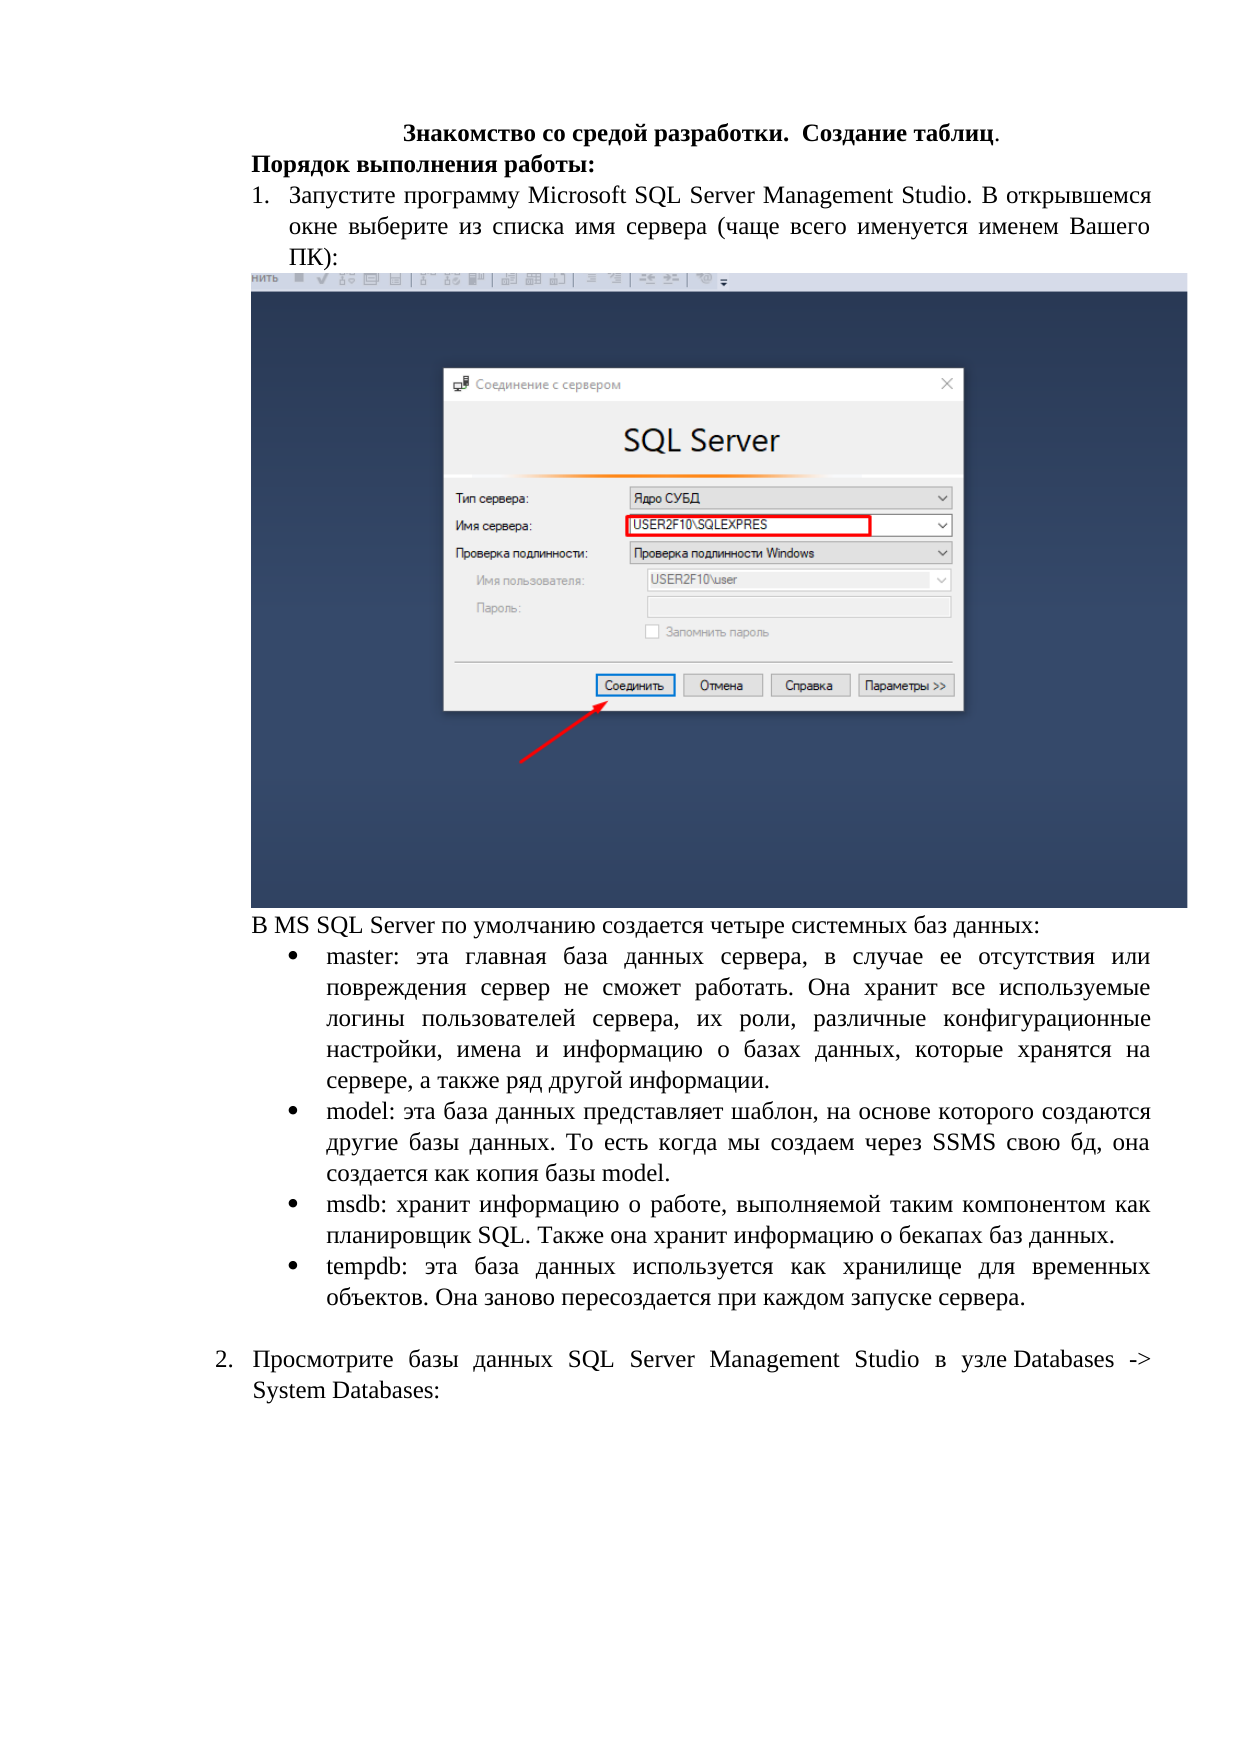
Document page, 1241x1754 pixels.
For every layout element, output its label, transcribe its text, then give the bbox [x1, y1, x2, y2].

list Просмотрите базы данных SQL Server Management Studio в узле Databases -> System Databases: [215, 1344, 1152, 1404]
text В MS SQL Server по умолчанию создается четыре системных баз данных: [177, 910, 1152, 939]
list master: эта главная база данных сервера, в случае ее отсутствия или повреждения сервер не сможет работать. Она хранит все используемые логины пользователей сервера, их роли, различные конфигурационные настройки, имена и информацию о базах данных, которые хранятся на сервере, а также ряд другой информации. [288, 941, 1152, 1094]
list tempdb: эта база данных используется как хранилище для временных объектов. Она заново пересоздается при каждом запуске сервера. [288, 1251, 1152, 1311]
list Запустите программу Microsoft SQL Server Management Studio. В открывшемся окне выберите из списка имя сервера (чаще всего именуется именем Вашего ПК): [251, 180, 1152, 271]
text Порядок выполнения работы: [177, 149, 1152, 178]
list model: эта база данных представляет шаблон, на основе которого создаются другие базы данных. То есть когда мы создаем через SSMS свою бд, она создается как копия базы model. [288, 1096, 1152, 1187]
picture [251, 273, 1188, 908]
list msdb: хранит информацию о работе, выполняемой таким компонентом как планировщик SQL. Также она хранит информацию о бекапах баз данных. [288, 1189, 1152, 1249]
text Знакомство со средой разработки. Создание таблиц. [177, 118, 1152, 147]
